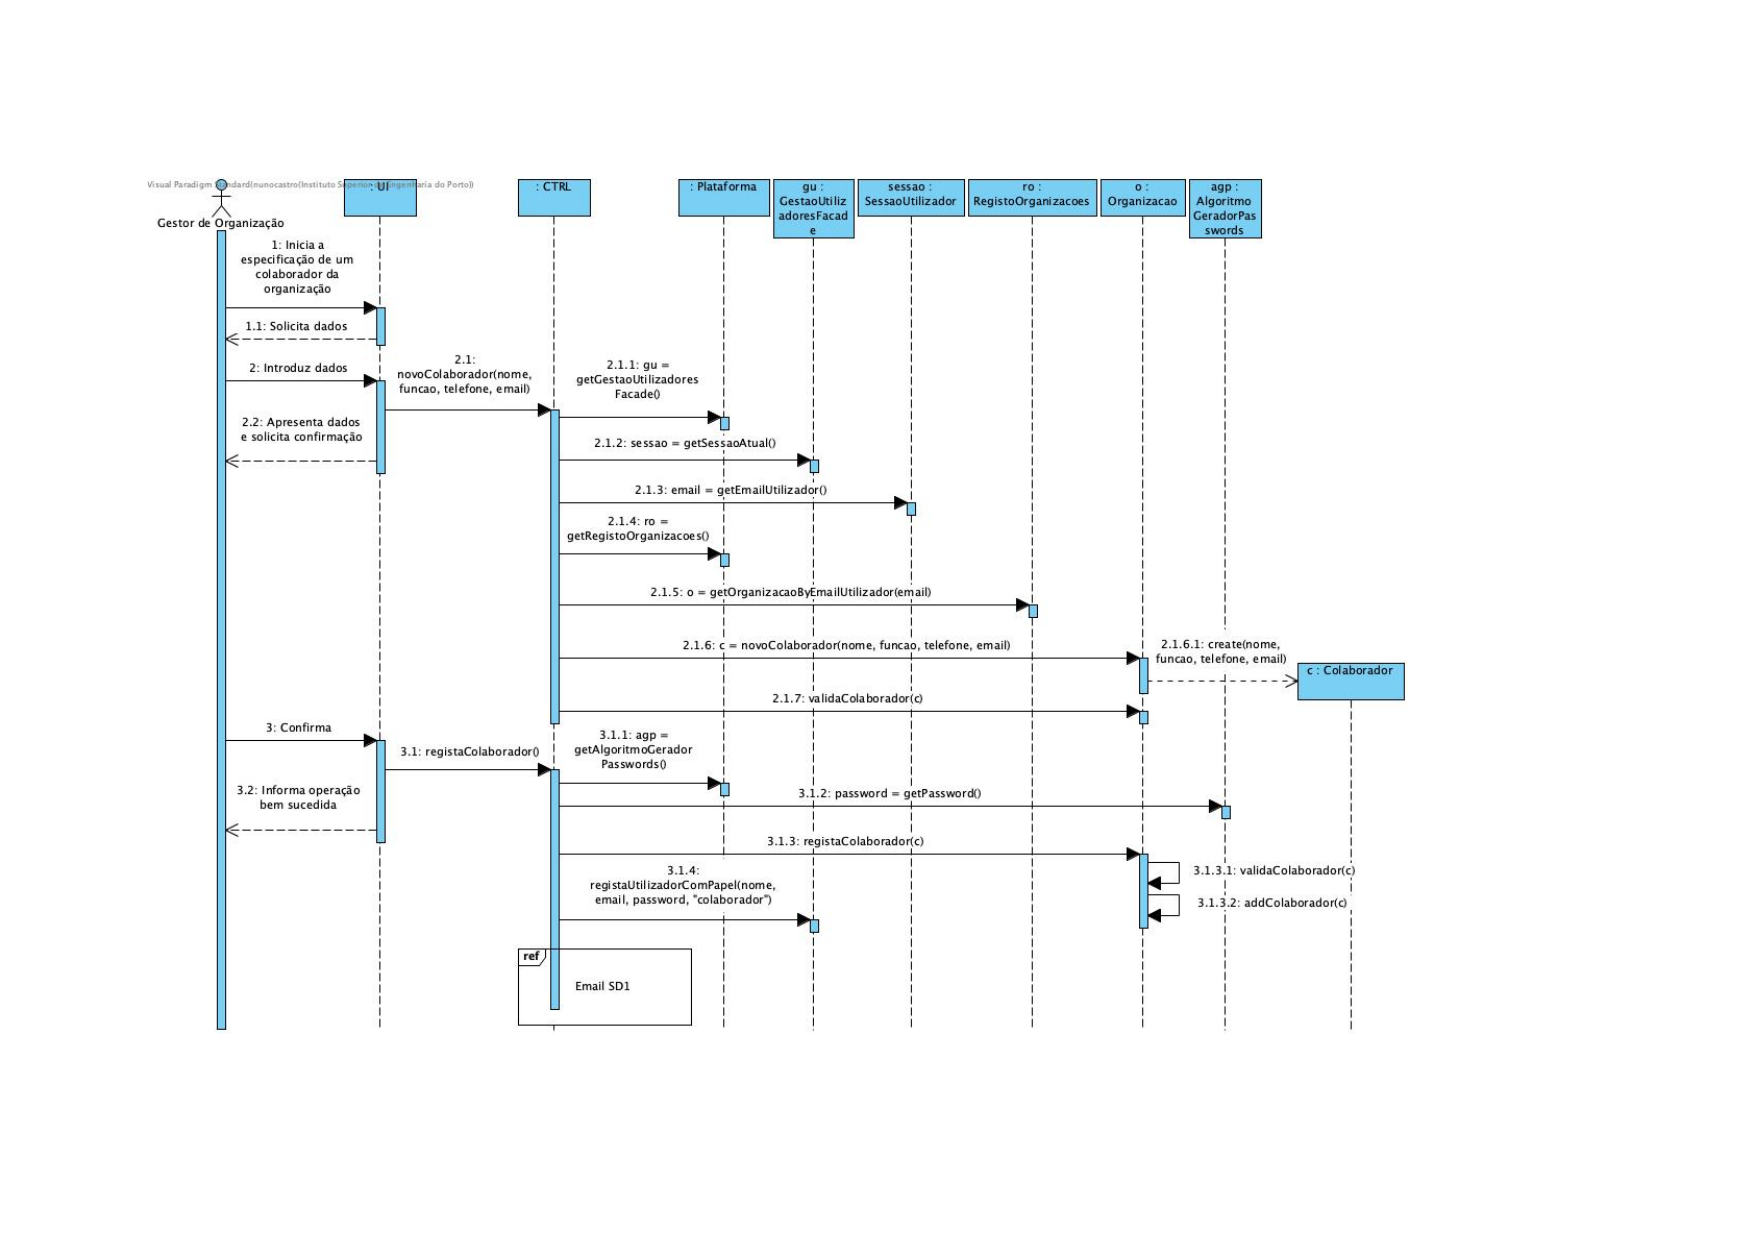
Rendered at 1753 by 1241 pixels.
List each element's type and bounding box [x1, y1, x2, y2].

picture [147, 177, 1408, 1034]
